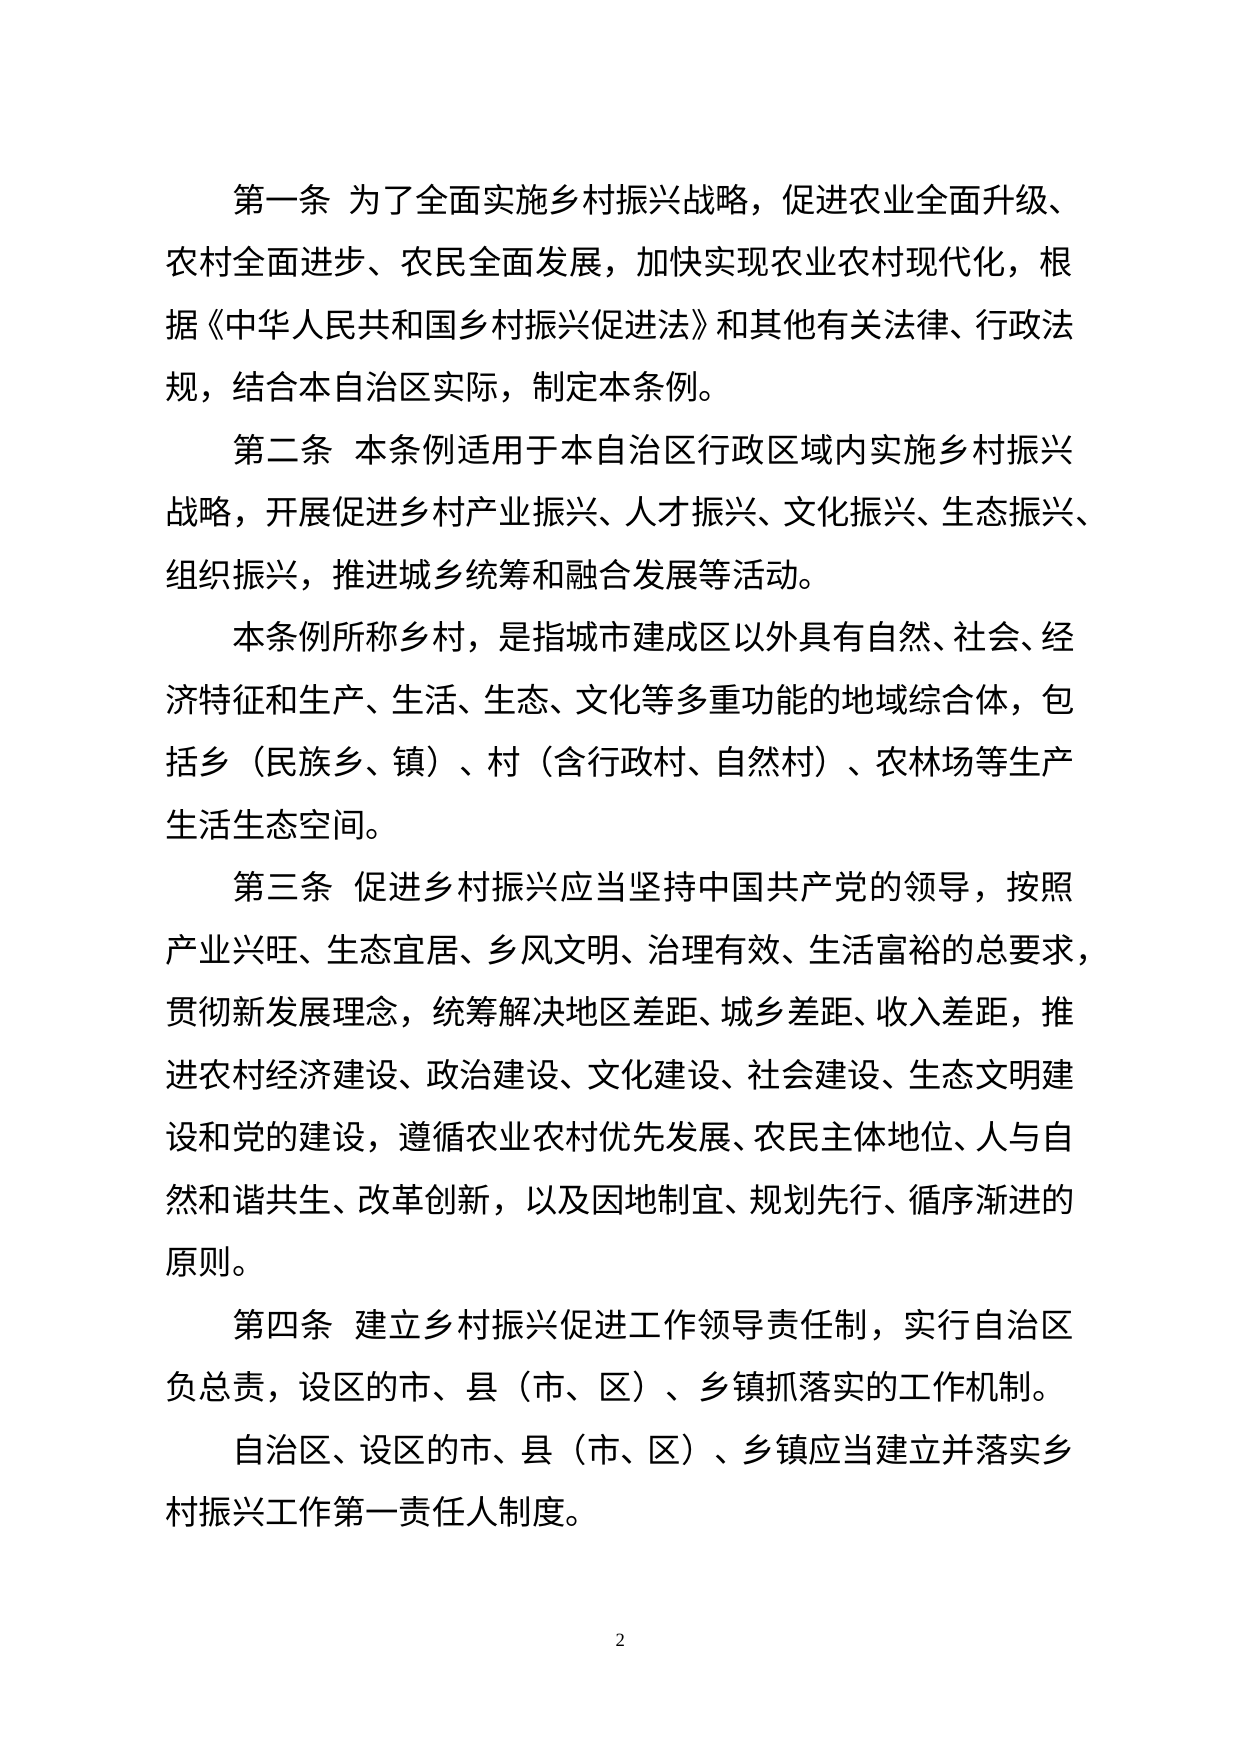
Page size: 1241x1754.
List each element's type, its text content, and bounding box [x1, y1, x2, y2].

text 第四条 建立乡村振兴促进工作领导责任制，实行自治区负总责，设区的市、县（市、区）、乡镇抓落实的工作机制。 [165, 1287, 1075, 1412]
text 第一条 为了全面实施乡村振兴战略，促进农业全面升级、农村全面进步、农民全面发展，加快实现农业农村现代化，根据《中华人民共和国乡村振兴促进法》和其他有关法律、行政法规，结合本自治区实际，制定本条例。 [165, 162, 1075, 412]
text 自治区、设区的市、县（市、区）、乡镇应当建立并落实乡村振兴工作第一责任人制度。 [165, 1412, 1075, 1537]
text 第二条 本条例适用于本自治区行政区域内实施乡村振兴战略，开展促进乡村产业振兴、人才振兴、文化振兴、生态振兴、组织振兴，推进城乡统筹和融合发展等活动。 [165, 412, 1075, 599]
text 第三条 促进乡村振兴应当坚持中国共产党的领导，按照产业兴旺、生态宜居、乡风文明、治理有效、生活富裕的总要求，贯彻新发展理念，统筹解决地区差距、城乡差距、收入差距，推进农村经济建设、政治建设、文化建设、社会建设、生态文明建设和党的建设，遵循农业农村优先发展、农民主体地位、人与自然和谐共生、改革创新，以及因地制宜、规划先行、循序渐进的原则。 [165, 849, 1075, 1287]
text 本条例所称乡村，是指城市建成区以外具有自然、社会、经济特征和生产、生活、生态、文化等多重功能的地域综合体，包括乡（民族乡、镇）、村（含行政村、自然村）、农林场等生产生活生态空间。 [165, 599, 1075, 849]
